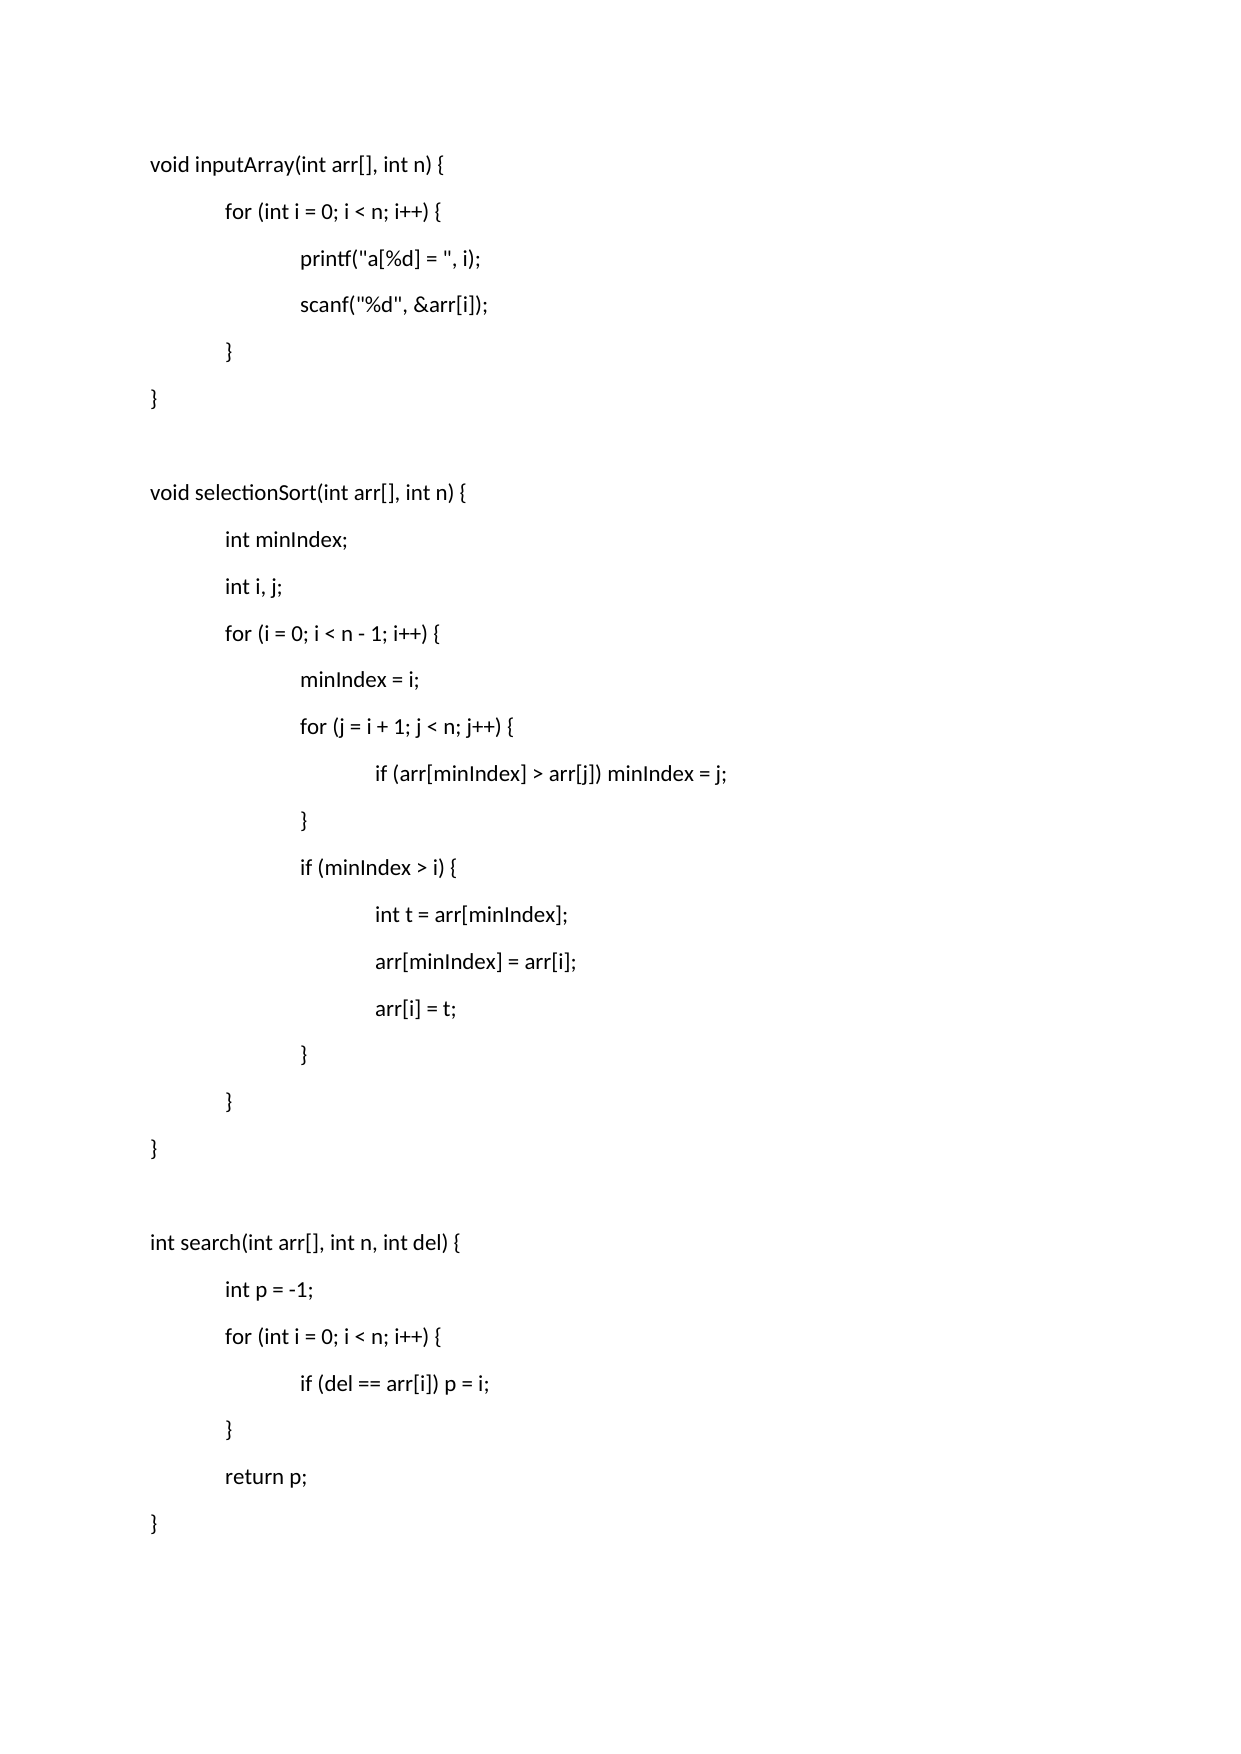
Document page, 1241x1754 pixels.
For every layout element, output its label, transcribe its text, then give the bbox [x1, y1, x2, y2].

text for (j = i + 1; j < n; j++) { [150, 712, 1090, 741]
text int search(int arr[], int n, int del) { [150, 1228, 1090, 1256]
text } [150, 1509, 1090, 1537]
text } [150, 806, 1090, 834]
text scanf("%d", &arr[i]); [150, 291, 1090, 319]
text if (arr[minIndex] > arr[j]) minIndex = j; [150, 759, 1090, 787]
text } [150, 1087, 1090, 1116]
text int t = arr[minIndex]; [150, 900, 1090, 928]
text } [150, 1134, 1090, 1162]
text for (i = 0; i < n - 1; i++) { [150, 619, 1090, 647]
text } [150, 1416, 1090, 1444]
text if (del == arr[i]) p = i; [150, 1369, 1090, 1397]
text } [150, 384, 1090, 412]
text minIndex = i; [150, 666, 1090, 694]
text printf("a[%d] = ", i); [150, 244, 1090, 272]
text return p; [150, 1462, 1090, 1491]
text arr[i] = t; [150, 994, 1090, 1022]
text for (int i = 0; i < n; i++) { [150, 197, 1090, 225]
text void inputArray(int arr[], int n) { [150, 150, 1090, 178]
text arr[minIndex] = arr[i]; [150, 947, 1090, 975]
text void selectionSort(int arr[], int n) { [150, 478, 1090, 506]
text int i, j; [150, 572, 1090, 600]
text for (int i = 0; i < n; i++) { [150, 1322, 1090, 1350]
text int p = -1; [150, 1275, 1090, 1303]
text int minIndex; [150, 525, 1090, 553]
text if (minIndex > i) { [150, 853, 1090, 881]
text } [150, 1041, 1090, 1069]
text } [150, 337, 1090, 366]
